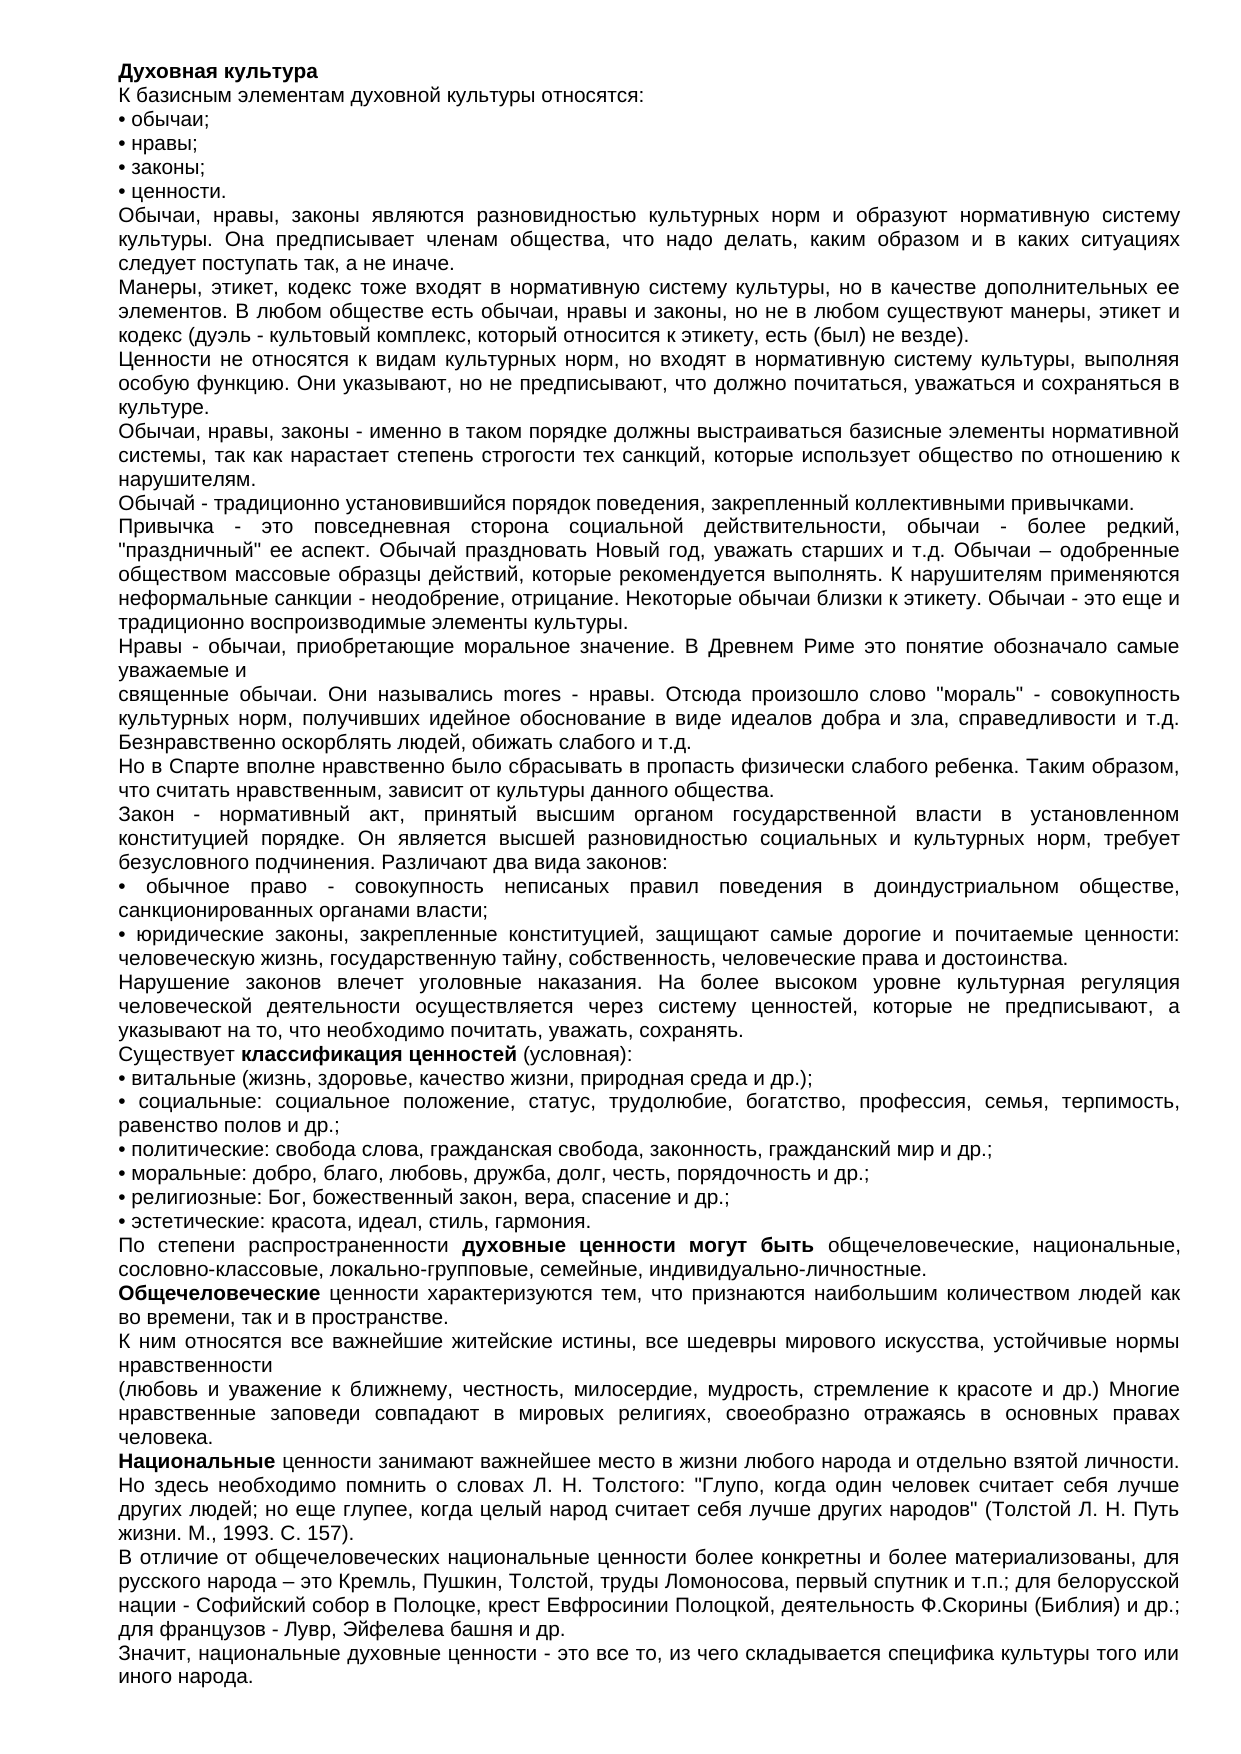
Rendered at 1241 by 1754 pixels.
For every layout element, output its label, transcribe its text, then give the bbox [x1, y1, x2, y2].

text К базисным элементам духовной культуры относятся: [118, 83, 1181, 107]
text (любовь и уважение к ближнему, честность, милосердие, мудрость, стремление к красоте и др.) Многие нравственные заповеди совпадают в мировых религиях, своеобразно отражаясь в основных правах человека. [118, 1377, 1181, 1449]
text • религиозные: Бог, божественный закон, вера, спасение и др.; [118, 1185, 1181, 1209]
text Ценности не относятся к видам культурных норм, но входят в нормативную систему культуры, выполняя особую функцию. Они указывают, но не предписывают, что должно почитаться, уважаться и сохраняться в культуре. [118, 347, 1181, 418]
text • обычное право - совокупность неписаных правил поведения в доиндустриальном обществе, санкционированных органами власти; [118, 874, 1181, 922]
text Обычаи, нравы, законы - именно в таком порядке должны выстраиваться базисные элементы нормативной системы, так как нарастает степень строгости тех санкций, которые использует общество по отношению к нарушителям. [118, 418, 1181, 490]
text К ним относятся все важнейшие житейские истины, все шедевры мирового искусства, устойчивые нормы нравственности [118, 1329, 1181, 1377]
text • обычаи; [118, 107, 1181, 131]
text • нравы; [118, 131, 1181, 155]
text Национальные ценности занимают важнейшее место в жизни любого народа и отдельно взятой личности. Но здесь необходимо помнить о словах Л. Н. Толстого: "Глупо, когда один человек считает себя лучше других людей; но еще глупее, когда целый народ считает себя лучше других народов" (Толстой Л. Н. Путь жизни. М., 1993. С. 157). [118, 1449, 1181, 1544]
text Нравы - обычаи, приобретающие моральное значение. В Древнем Риме это понятие обозначало самые уважаемые и [118, 634, 1181, 682]
text • юридические законы, закрепленные конституцией, защищают самые дорогие и почитаемые ценности: человеческую жизнь, государственную тайну, собственность, человеческие права и достоинства. [118, 922, 1181, 969]
text • ценности. [118, 179, 1181, 203]
text • витальные (жизнь, здоровье, качество жизни, природная среда и др.); [118, 1065, 1181, 1089]
text По степени распространенности духовные ценности могут быть общечеловеческие, национальные, сословно-классовые, локально-групповые, семейные, индивидуально-личностные. [118, 1233, 1181, 1281]
text Привычка - это повседневная сторона социальной действительности, обычаи - более редкий, "праздничный" ее аспект. Обычай праздновать Новый год, уважать старших и т.д. Обычаи – одобренные обществом массовые образцы действий, которые рекомендуется выполнять. К нарушителям применяются неформальные санкции - неодобрение, отрицание. Некоторые обычаи близки к этикету. Обычаи - это еще и традиционно воспроизводимые элементы культуры. [118, 514, 1181, 634]
text Обычаи, нравы, законы являются разновидностью культурных норм и образуют нормативную систему культуры. Она предписывает членам общества, что надо делать, каким образом и в каких ситуациях следует поступать так, а не иначе. [118, 203, 1181, 275]
text • законы; [118, 155, 1181, 179]
text священные обычаи. Они назывались mores - нравы. Отсюда произошло слово "мораль" - совокупность культурных норм, получивших идейное обоснование в виде идеалов добра и зла, справедливости и т.д. Безнравственно оскорблять людей, обижать слабого и т.д. [118, 682, 1181, 754]
text Закон - нормативный акт, принятый высшим органом государственной власти в установленном конституцией порядке. Он является высшей разновидностью социальных и культурных норм, требует безусловного подчинения. Различают два вида законов: [118, 802, 1181, 874]
text Общечеловеческие ценности характеризуются тем, что признаются наибольшим количеством людей как во времени, так и в пространстве. [118, 1281, 1181, 1329]
text В отличие от общечеловеческих национальные ценности более конкретны и более материализованы, для русского народа – это Кремль, Пушкин, Толстой, труды Ломоносова, первый спутник и т.п.; для белорусской нации - Софийский собор в Полоцке, крест Евфросинии Полоцкой, деятельность Ф.Скорины (Библия) и др.; для французов - Лувр, Эйфелева башня и др. [118, 1544, 1181, 1640]
text • политические: свобода слова, гражданская свобода, законность, гражданский мир и др.; [118, 1137, 1181, 1161]
text • эстетические: красота, идеал, стиль, гармония. [118, 1209, 1181, 1233]
text Манеры, этикет, кодекс тоже входят в нормативную систему культуры, но в качестве дополнительных ее элементов. В любом обществе есть обычаи, нравы и законы, но не в любом существуют манеры, этикет и кодекс (дуэль - культовый комплекс, который относится к этикету, есть (был) не везде). [118, 275, 1181, 347]
text Нарушение законов влечет уголовные наказания. На более высоком уровне культурная регуляция человеческой деятельности осуществляется через систему ценностей, которые не предписывают, а указывают на то, что необходимо почитать, уважать, сохранять. [118, 969, 1181, 1041]
text • социальные: социальное положение, статус, трудолюбие, богатство, профессия, семья, терпимость, равенство полов и др.; [118, 1089, 1181, 1137]
text Но в Спарте вполне нравственно было сбрасывать в пропасть физически слабого ребенка. Таким образом, что считать нравственным, зависит от культуры данного общества. [118, 754, 1181, 802]
text Обычай - традиционно установившийся порядок поведения, закрепленный коллективными привычками. [118, 490, 1181, 514]
text • моральные: добро, благо, любовь, дружба, долг, честь, порядочность и др.; [118, 1161, 1181, 1185]
text Значит, национальные духовные ценности - это все то, из чего складывается специфика культуры того или иного народа. [118, 1640, 1181, 1688]
text Существует классификация ценностей (условная): [118, 1041, 1181, 1065]
text Духовная культура [118, 59, 1181, 83]
